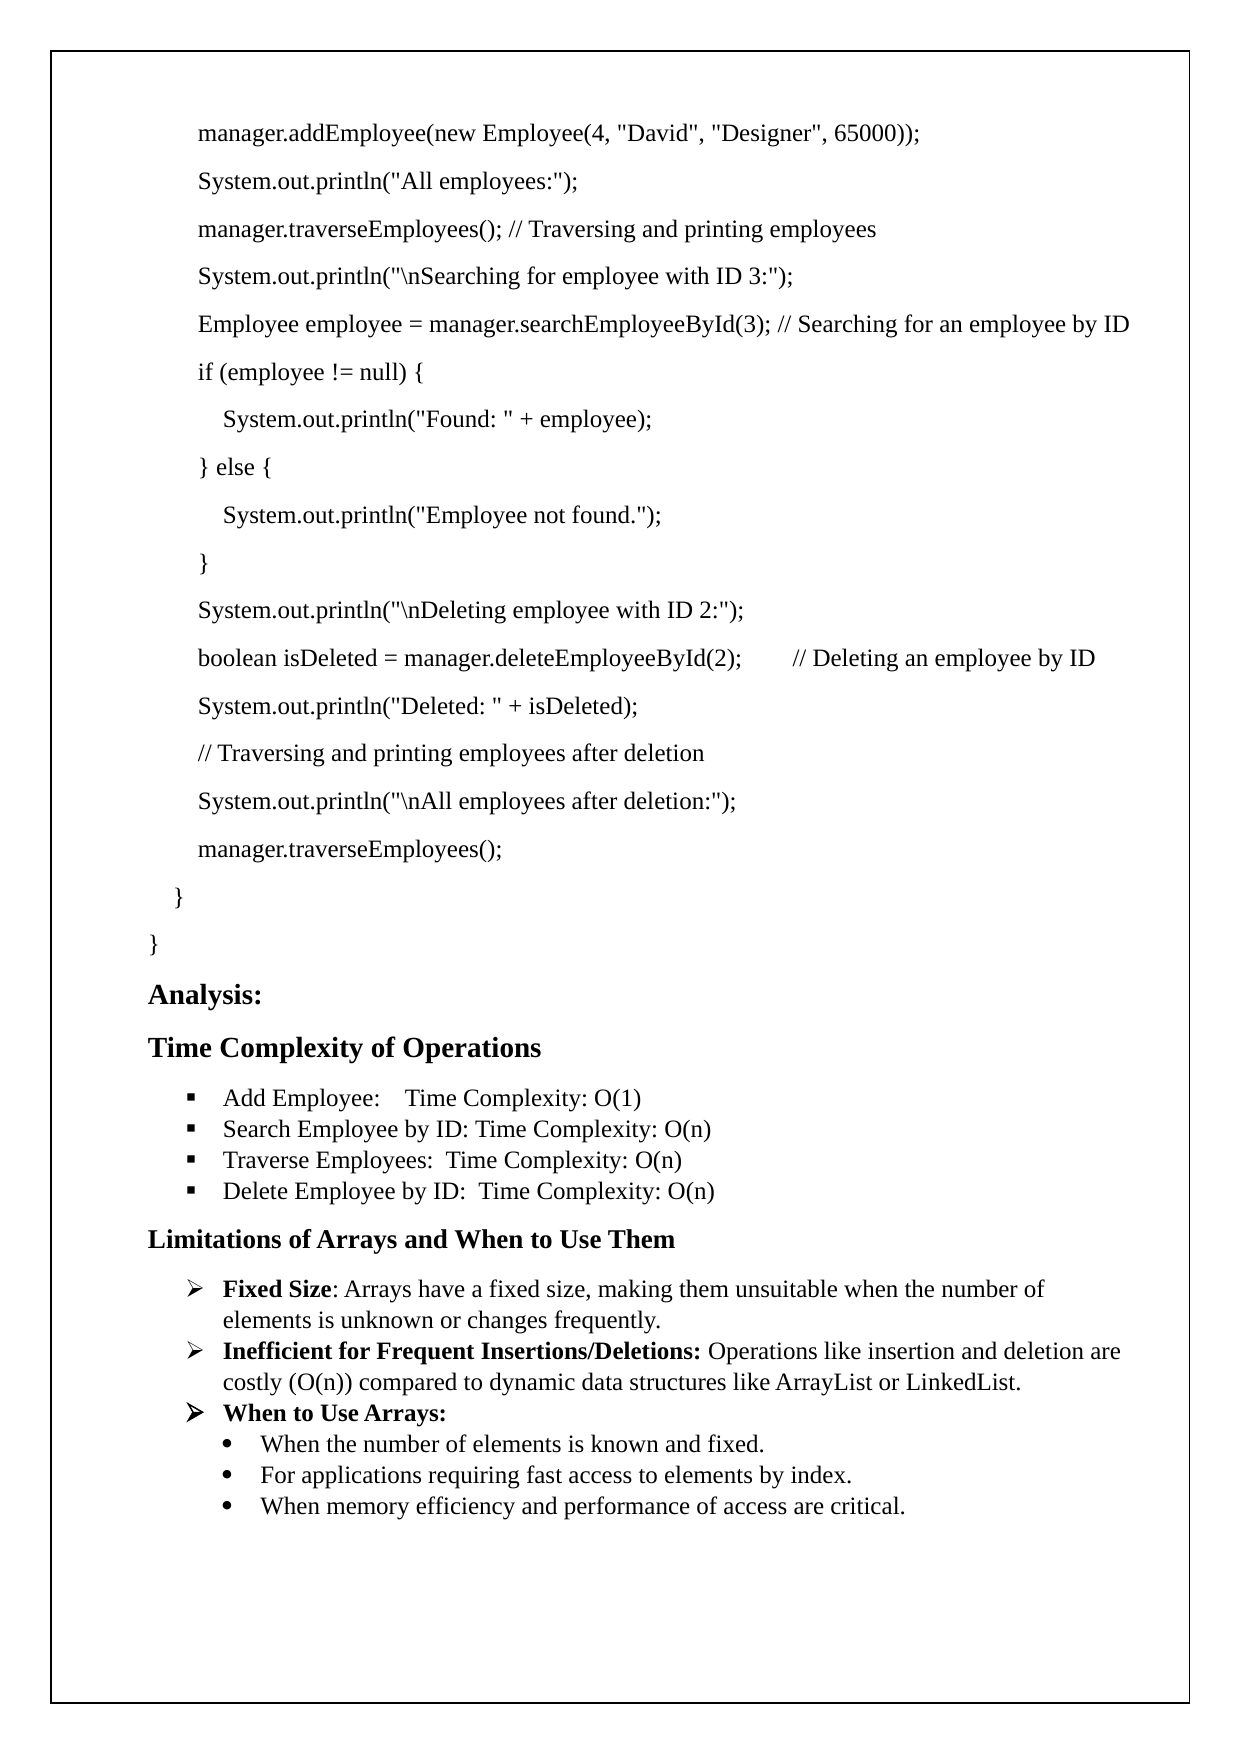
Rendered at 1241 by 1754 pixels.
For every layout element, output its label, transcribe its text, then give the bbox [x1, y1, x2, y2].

list When memory efficiency and performance of access are critical. [223, 1491, 1137, 1520]
text Time Complexity of Operations [148, 1030, 1137, 1063]
text if (employee != null) { [148, 357, 1137, 386]
text Limitations of Arrays and When to Use Them [148, 1223, 1137, 1254]
text manager.traverseEmployees(); // Traversing and printing employees [148, 214, 1137, 242]
list Delete Employee by ID: Time Complexity: O(n) [185, 1176, 1137, 1204]
list Traverse Employees: Time Complexity: O(n) [185, 1145, 1137, 1173]
text } [148, 882, 1137, 910]
text manager.addEmployee(new Employee(4, "David", "Designer", 65000)); [148, 118, 1137, 147]
text System.out.println("Employee not found."); [148, 500, 1137, 529]
list Fixed Size: Arrays have a fixed size, making them unsuitable when the number of elements is unknown or changes frequently. [185, 1274, 1137, 1333]
list For applications requiring fast access to elements by index. [223, 1460, 1137, 1489]
list Search Employee by ID: Time Complexity: O(n) [185, 1114, 1137, 1142]
text System.out.println("Deleted: " + isDeleted); [148, 691, 1137, 719]
text Analysis: [148, 977, 1137, 1011]
list Inefficient for Frequent Insertions/Deletions: Operations like insertion and deletion are costly (O(n)) compared to dynamic data structures like ArrayList or LinkedList. [185, 1336, 1137, 1396]
text System.out.println("\nAll employees after deletion:"); [148, 786, 1137, 815]
list When to Use Arrays: [185, 1398, 1137, 1427]
text System.out.println("All employees:"); [148, 166, 1137, 195]
text // Traversing and printing employees after deletion [148, 738, 1137, 767]
text System.out.println("\nSearching for employee with ID 3:"); [148, 261, 1137, 290]
text boolean isDeleted = manager.deleteEmployeeById(2); // Deleting an employee by ID [148, 643, 1137, 672]
list Add Employee: Time Complexity: O(1) [185, 1083, 1137, 1111]
text System.out.println("\nDeleting employee with ID 2:"); [148, 595, 1137, 624]
text } else { [148, 452, 1137, 481]
list When the number of elements is known and fixed. [223, 1429, 1137, 1458]
text Employee employee = manager.searchEmployeeById(3); // Searching for an employee by ID [148, 309, 1137, 338]
text } [148, 929, 1137, 958]
text } [148, 548, 1137, 576]
text System.out.println("Found: " + employee); [148, 404, 1137, 433]
text manager.traverseEmployees(); [148, 834, 1137, 863]
